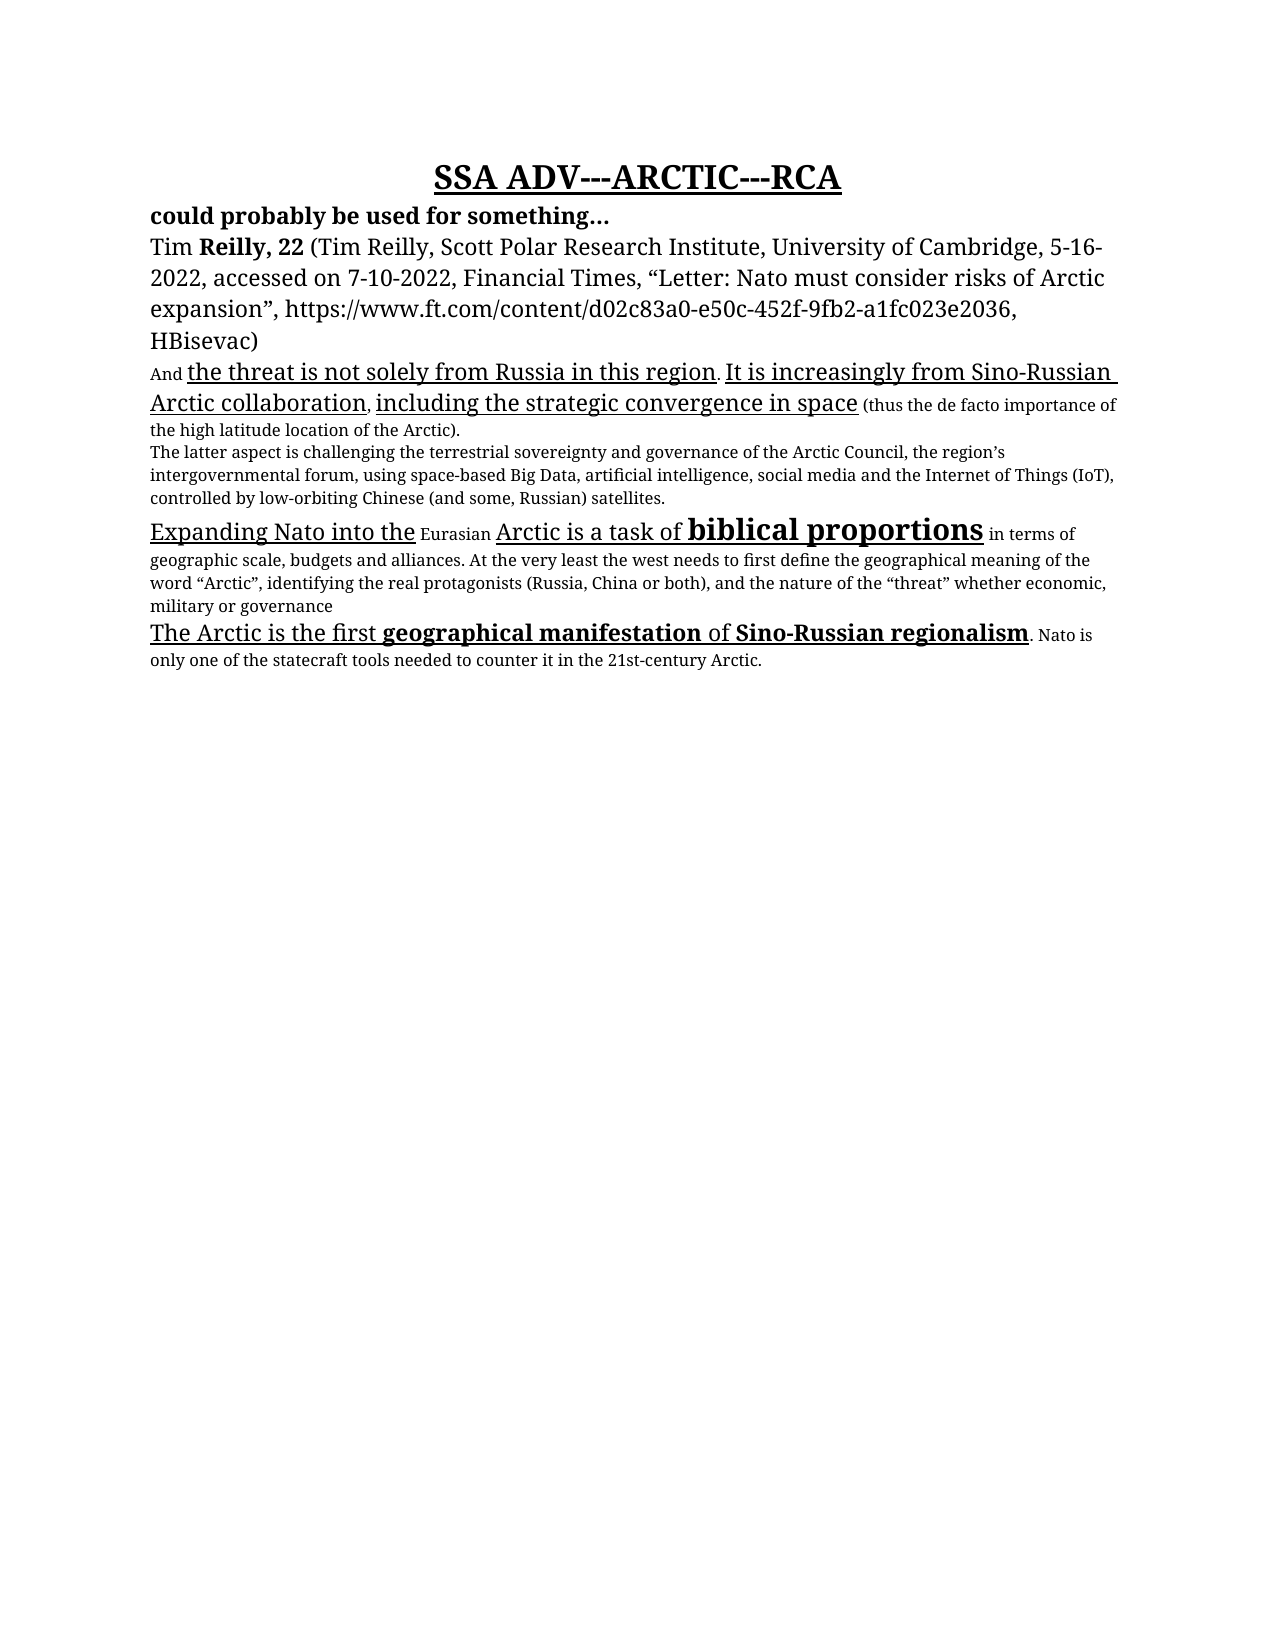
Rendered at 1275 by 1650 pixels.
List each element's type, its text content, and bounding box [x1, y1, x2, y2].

subtitle SSA ADV---Arctic---RCA [150, 154, 1125, 199]
subtitle could probably be used for something… [150, 199, 1125, 231]
text The latter aspect is challenging the terrestrial sovereignty and governance of the Arctic Council, the region’s intergovernmental forum, using space-based Big Data, artificial intelligence, social media and the Internet of Things (IoT), controlled by low-orbiting Chinese (and some, Russian) satellites. [150, 441, 1125, 509]
text Tim Reilly, 22 (Tim Reilly, Scott Polar Research Institute, University of Cambridge, 5-16-2022, accessed on 7-10-2022, Financial Times, “Letter: Nato must consider risks of Arctic expansion”, https://www.ft.com/content/d02c83a0-e50c-452f-9fb2-a1fc023e2036, HBisevac) [150, 231, 1125, 356]
text And the threat is not solely from Russia in this region. It is increasingly from Sino-Russian Arctic collaboration, including the strategic convergence in space (thus the de facto importance of the high latitude location of the Arctic). [150, 356, 1125, 441]
text Expanding Nato into the Eurasian Arctic is a task of biblical proportions in terms of geographic scale, budgets and alliances. At the very least the west needs to first define the geographical meaning of the word “Arctic”, identifying the real protagonists (Russia, China or both), and the nature of the “threat” whether economic, military or governance [150, 509, 1125, 617]
text The Arctic is the first geographical manifestation of Sino-Russian regionalism. Nato is only one of the statecraft tools needed to counter it in the 21st-century Arctic. [150, 617, 1125, 671]
